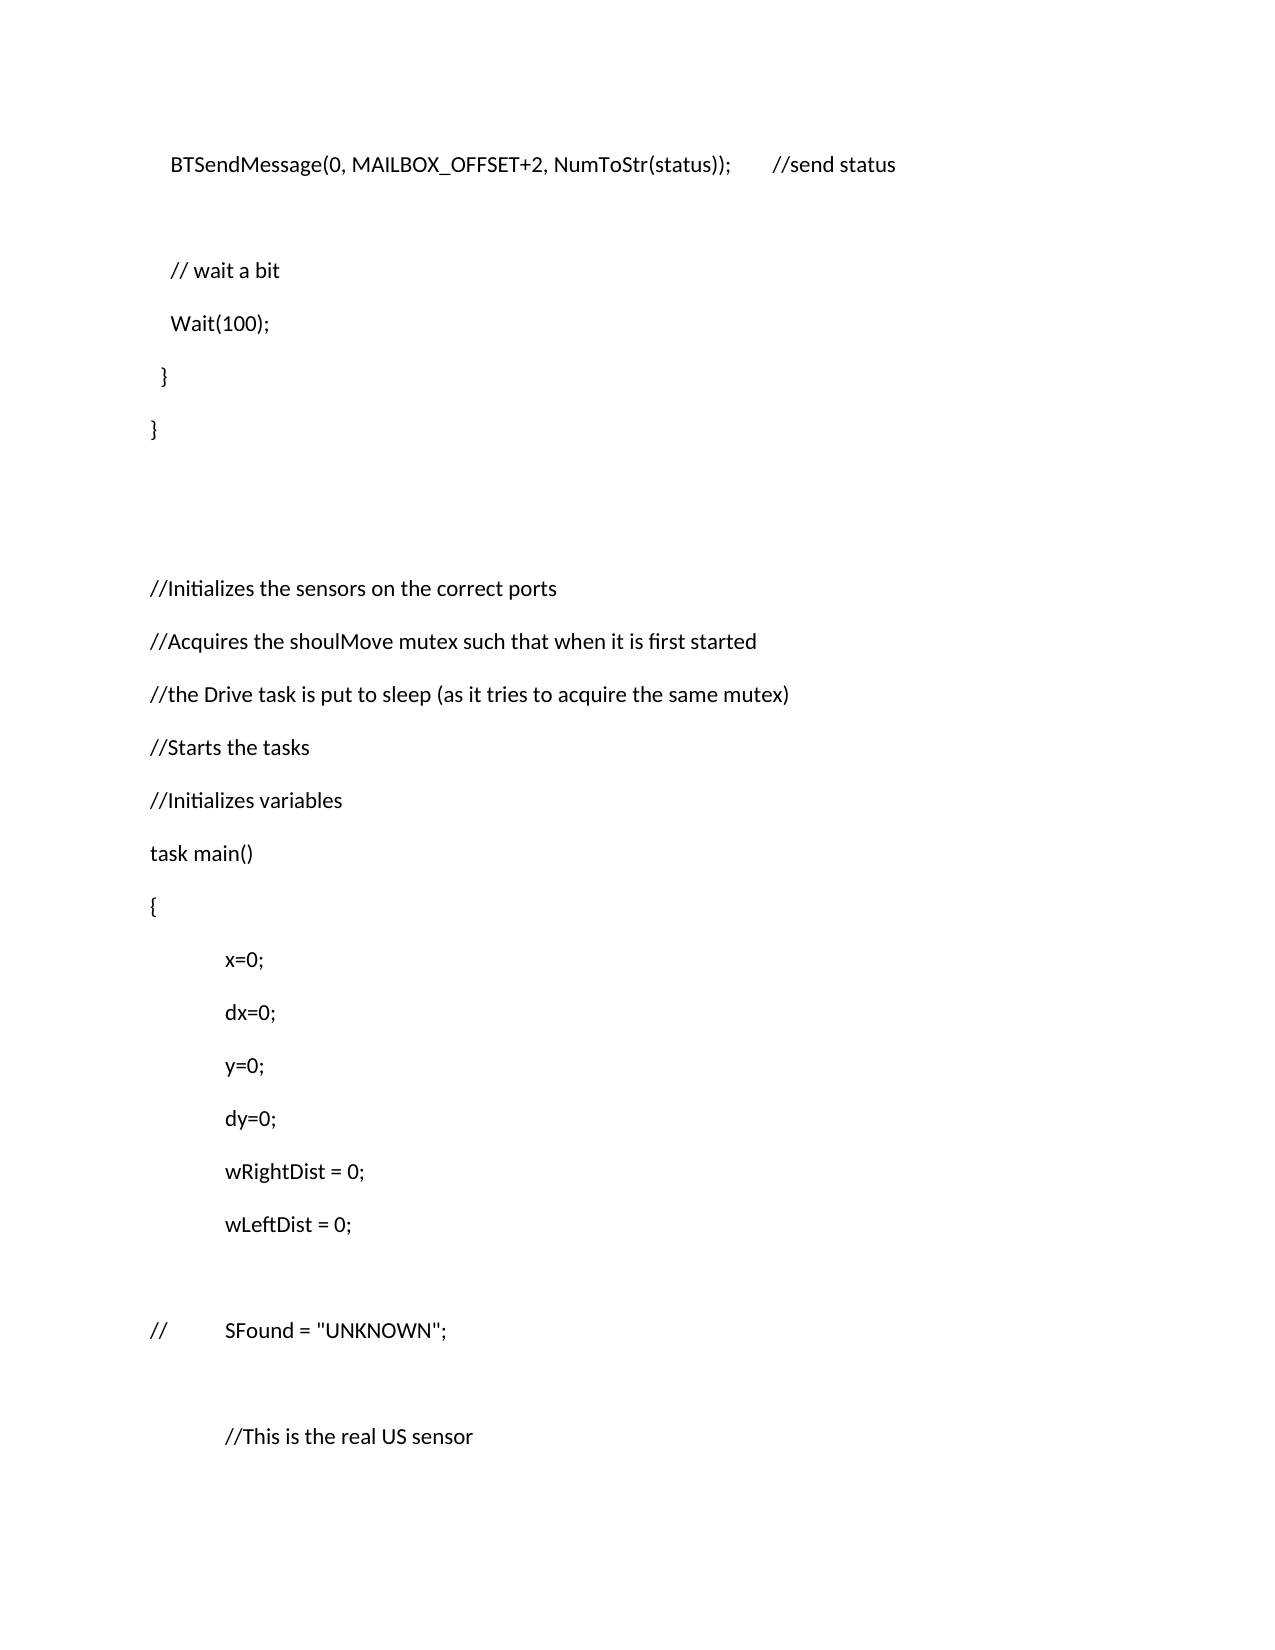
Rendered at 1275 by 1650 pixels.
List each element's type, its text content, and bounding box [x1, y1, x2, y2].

text //Initializes the sensors on the correct ports [150, 574, 1125, 602]
text //Acquires the shoulMove mutex such that when it is first started [150, 627, 1125, 655]
text x=0; [150, 945, 1125, 973]
text y=0; [150, 1051, 1125, 1079]
text //the Drive task is put to sleep (as it tries to acquire the same mutex) [150, 680, 1125, 708]
text { [150, 892, 1125, 920]
text Wait(100); [150, 309, 1125, 337]
text //This is the real US sensor [150, 1422, 1125, 1451]
text BTSendMessage(0, MAILBOX_OFFSET+2, NumToStr(status)); //send status [150, 150, 1125, 178]
text dx=0; [150, 998, 1125, 1026]
text //Initializes variables [150, 786, 1125, 814]
text dy=0; [150, 1104, 1125, 1132]
text wLeftDist = 0; [150, 1210, 1125, 1238]
text } [150, 362, 1125, 390]
text // wait a bit [150, 256, 1125, 284]
text //Starts the tasks [150, 733, 1125, 761]
text // SFound = "UNKNOWN"; [150, 1316, 1125, 1344]
text task main() [150, 839, 1125, 867]
text wRightDist = 0; [150, 1157, 1125, 1185]
text } [150, 415, 1125, 443]
